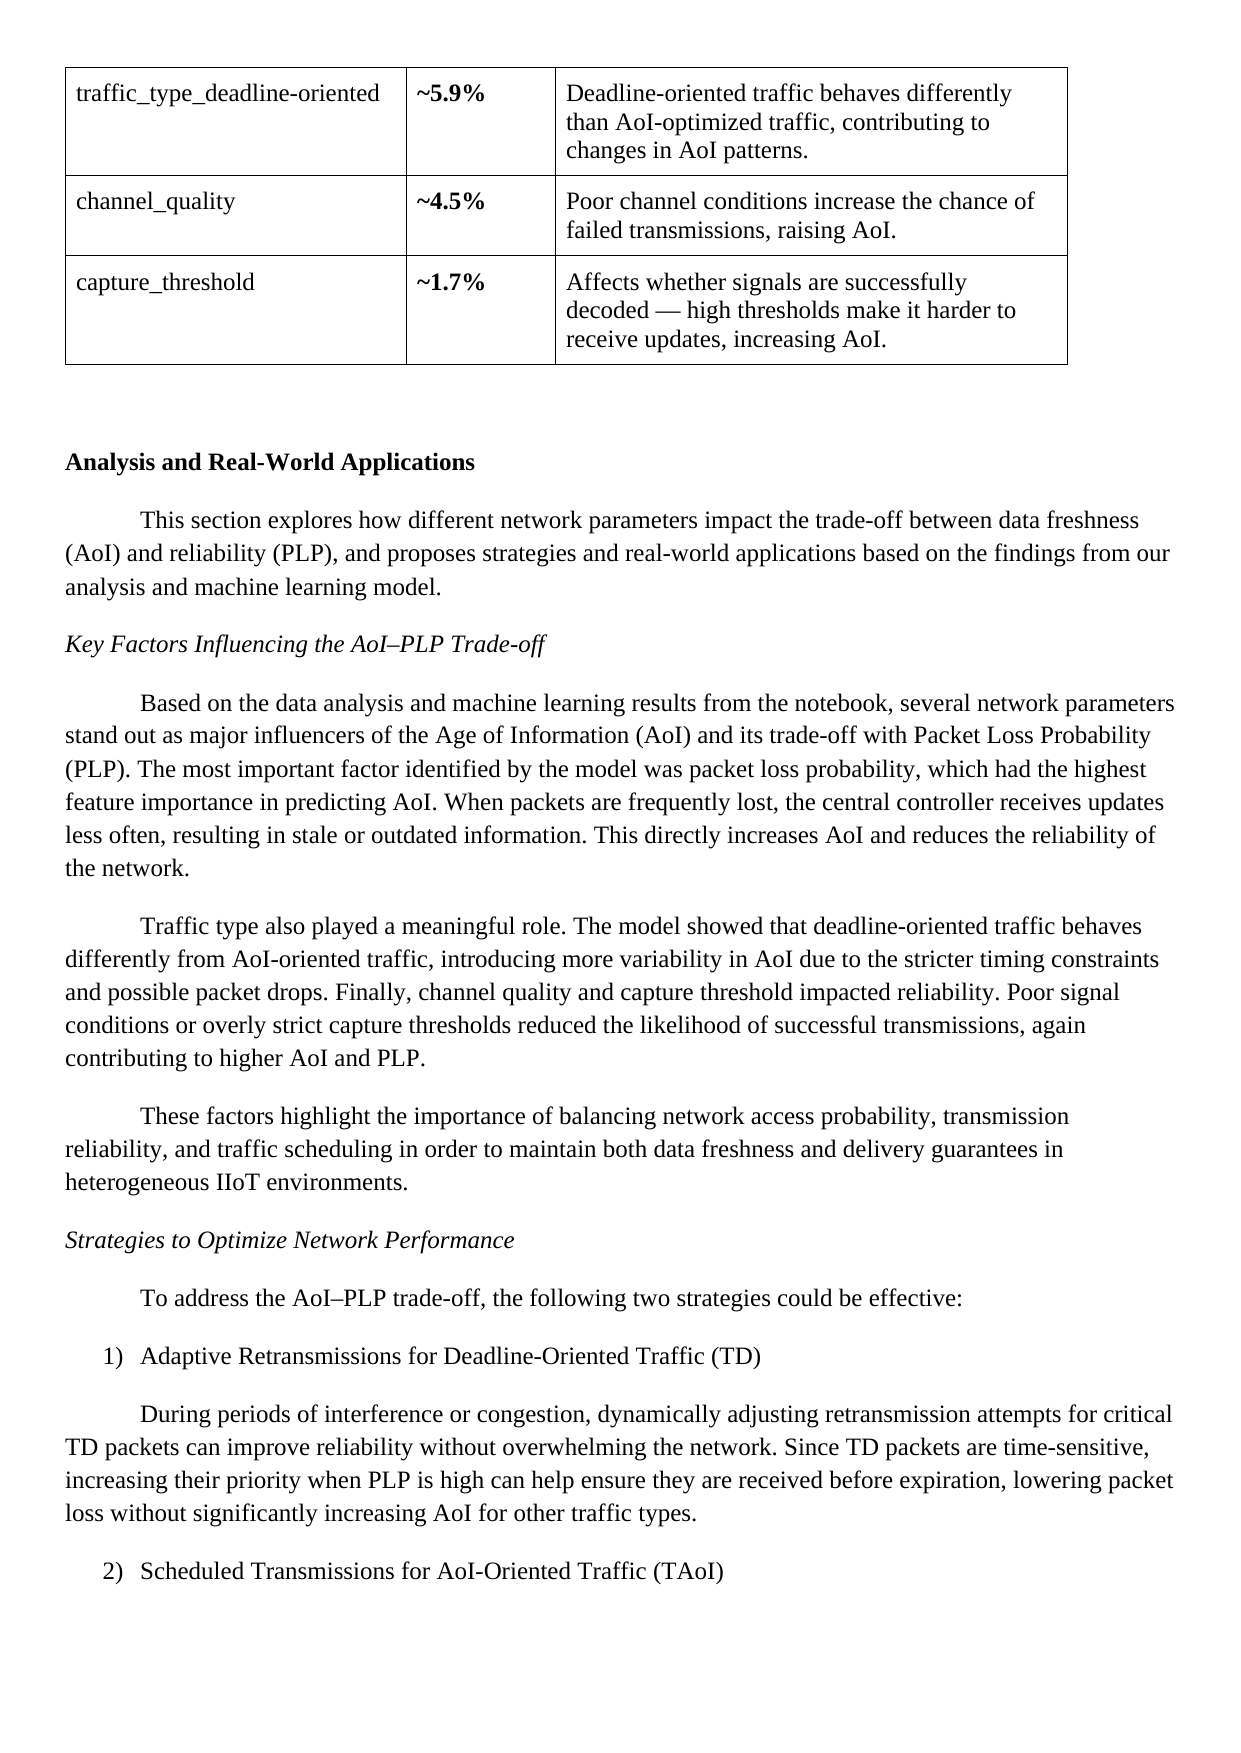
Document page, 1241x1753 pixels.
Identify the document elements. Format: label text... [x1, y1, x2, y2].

list Scheduled Transmissions for AoI-Oriented Traffic (TAoI) [102, 1556, 1175, 1585]
table_cell Affects whether signals are successfully decoded — high thresholds make it harder to receive updates, increasing AoI. [556, 256, 1067, 363]
table_cell ~4.5% [407, 176, 555, 255]
table_cell Deadline-oriented traffic behaves differently than AoI-optimized traffic, contributing to changes in AoI patterns. [556, 68, 1067, 175]
table_cell traffic_type_deadline-oriented [66, 68, 406, 175]
table_cell channel_quality [66, 176, 406, 255]
table_cell Poor channel conditions increase the chance of failed transmissions, raising AoI. [556, 176, 1067, 255]
list Adaptive Retransmissions for Deadline-Oriented Traffic (TD) [102, 1341, 1175, 1370]
table_cell ~5.9% [407, 68, 555, 175]
table_cell capture_threshold [66, 256, 406, 363]
text Traffic type also played a meaningful role. The model showed that deadline-oriented traffic behaves differently from AoI-oriented traffic, introducing more variability in AoI due to the stricter timing constraints and possible packet drops. Finally, channel quality and capture threshold impacted reliability. Poor signal conditions or overly strict capture thresholds reduced the likelihood of successful transmissions, again contributing to higher AoI and PLP. [65, 911, 1175, 1072]
text Key Factors Influencing the AoI–PLP Trade-off [65, 629, 1175, 658]
text To address the AoI–PLP trade-off, the following two strategies could be effective: [65, 1283, 1175, 1312]
text Strategies to Optimize Network Performance [65, 1225, 1175, 1254]
table_cell ~1.7% [407, 256, 555, 363]
text Analysis and Real-World Applications [65, 447, 1175, 476]
text Based on the data analysis and machine learning results from the notebook, several network parameters stand out as major influencers of the Age of Information (AoI) and its trade-off with Packet Loss Probability (PLP). The most important factor identified by the model was packet loss probability, which had the highest feature importance in predicting AoI. When packets are frequently lost, the central controller receives updates less often, resulting in stale or outdated information. This directly increases AoI and reduces the reliability of the network. [65, 688, 1175, 881]
text During periods of interference or congestion, dynamically adjusting retransmission attempts for critical TD packets can improve reliability without overwhelming the network. Since TD packets are time-sensitive, increasing their priority when PLP is high can help ensure they are received before expiration, lowering packet loss without significantly increasing AoI for other traffic types. [65, 1399, 1175, 1527]
text This section explores how different network parameters impact the trade-off between data freshness (AoI) and reliability (PLP), and proposes strategies and real-world applications based on the findings from our analysis and machine learning model. [65, 506, 1175, 600]
text These factors highlight the importance of balancing network access probability, transmission reliability, and traffic scheduling in order to maintain both data freshness and delivery guarantees in heterogeneous IIoT environments. [65, 1101, 1175, 1196]
